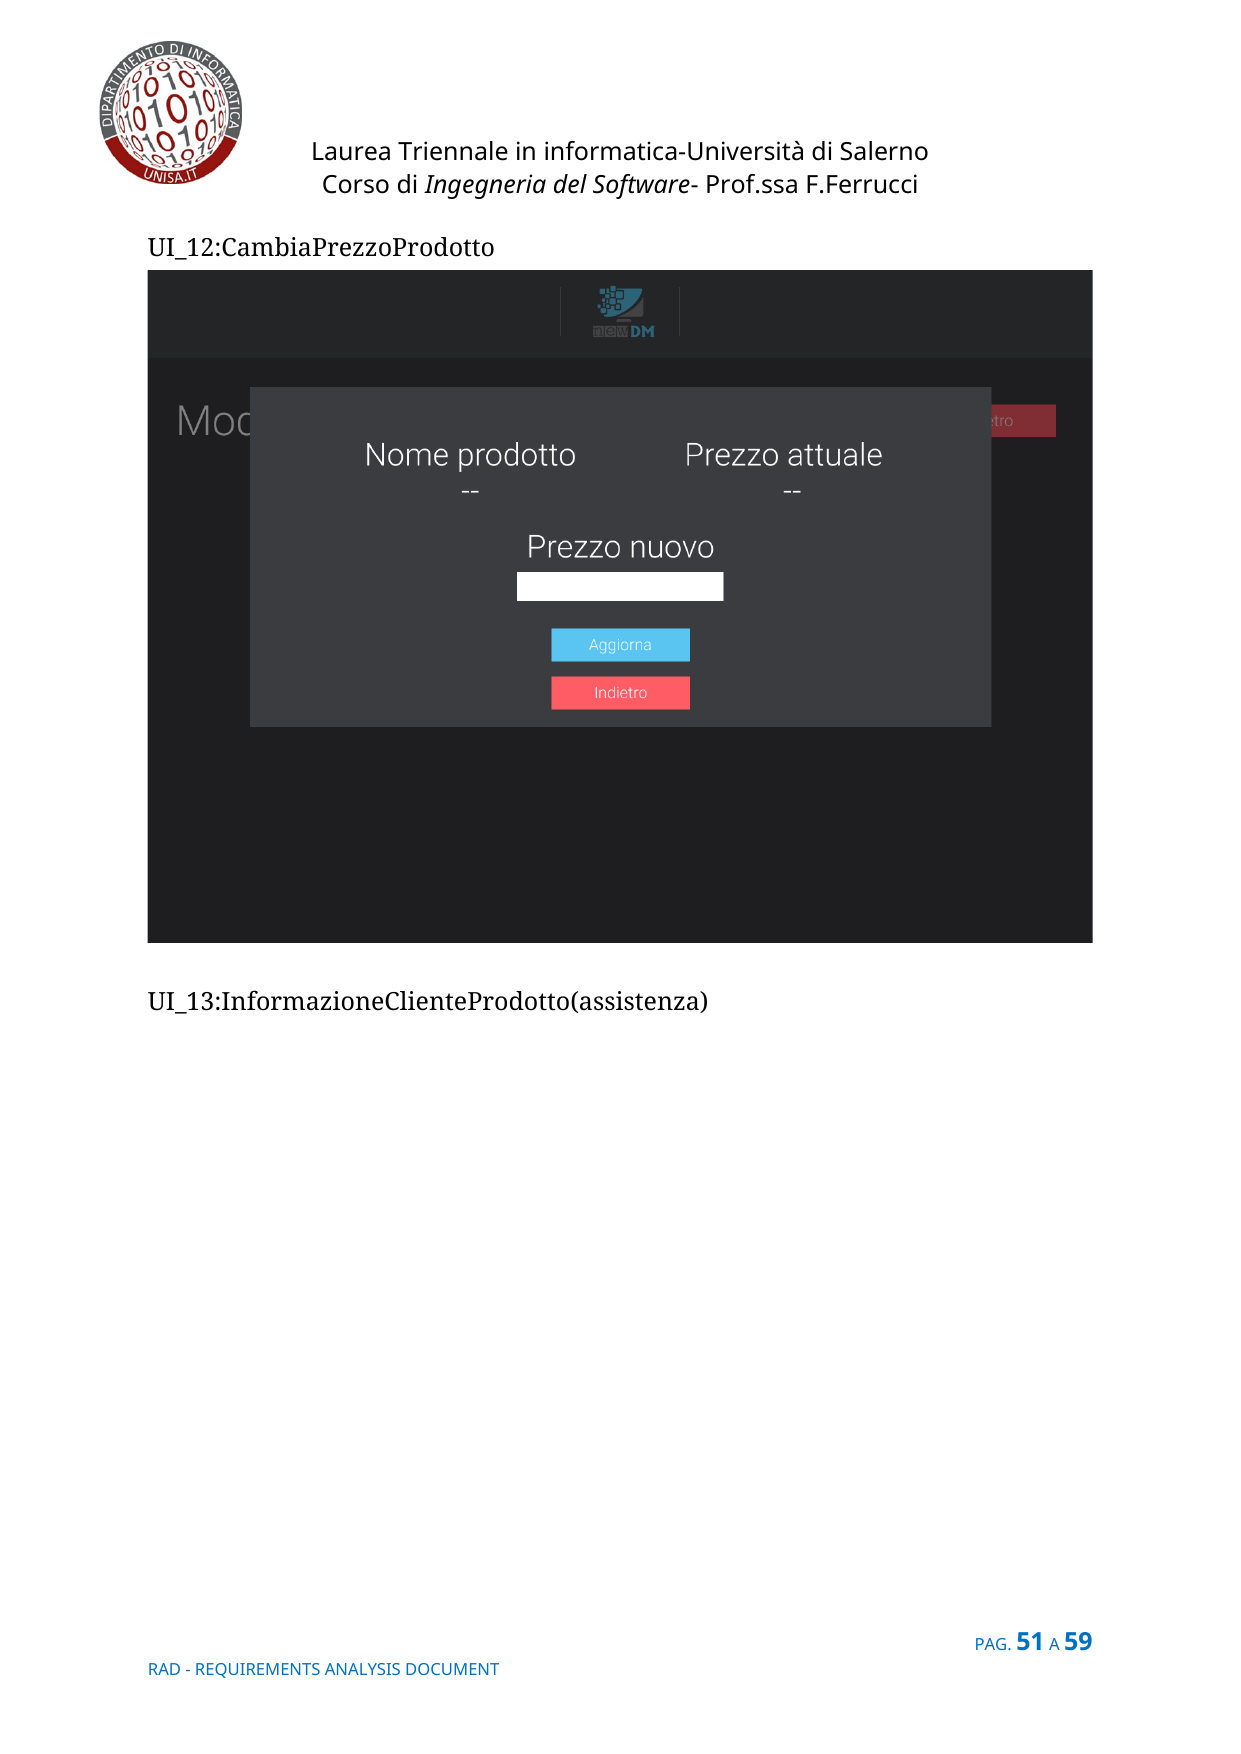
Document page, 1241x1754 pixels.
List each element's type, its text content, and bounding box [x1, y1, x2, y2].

text UI_12:CambiaPrezzoProdotto [148, 230, 1092, 270]
picture [147, 270, 1093, 943]
picture [99, 41, 242, 184]
text UI_13:InformazioneClienteProdotto(assistenza) [148, 983, 1092, 1017]
